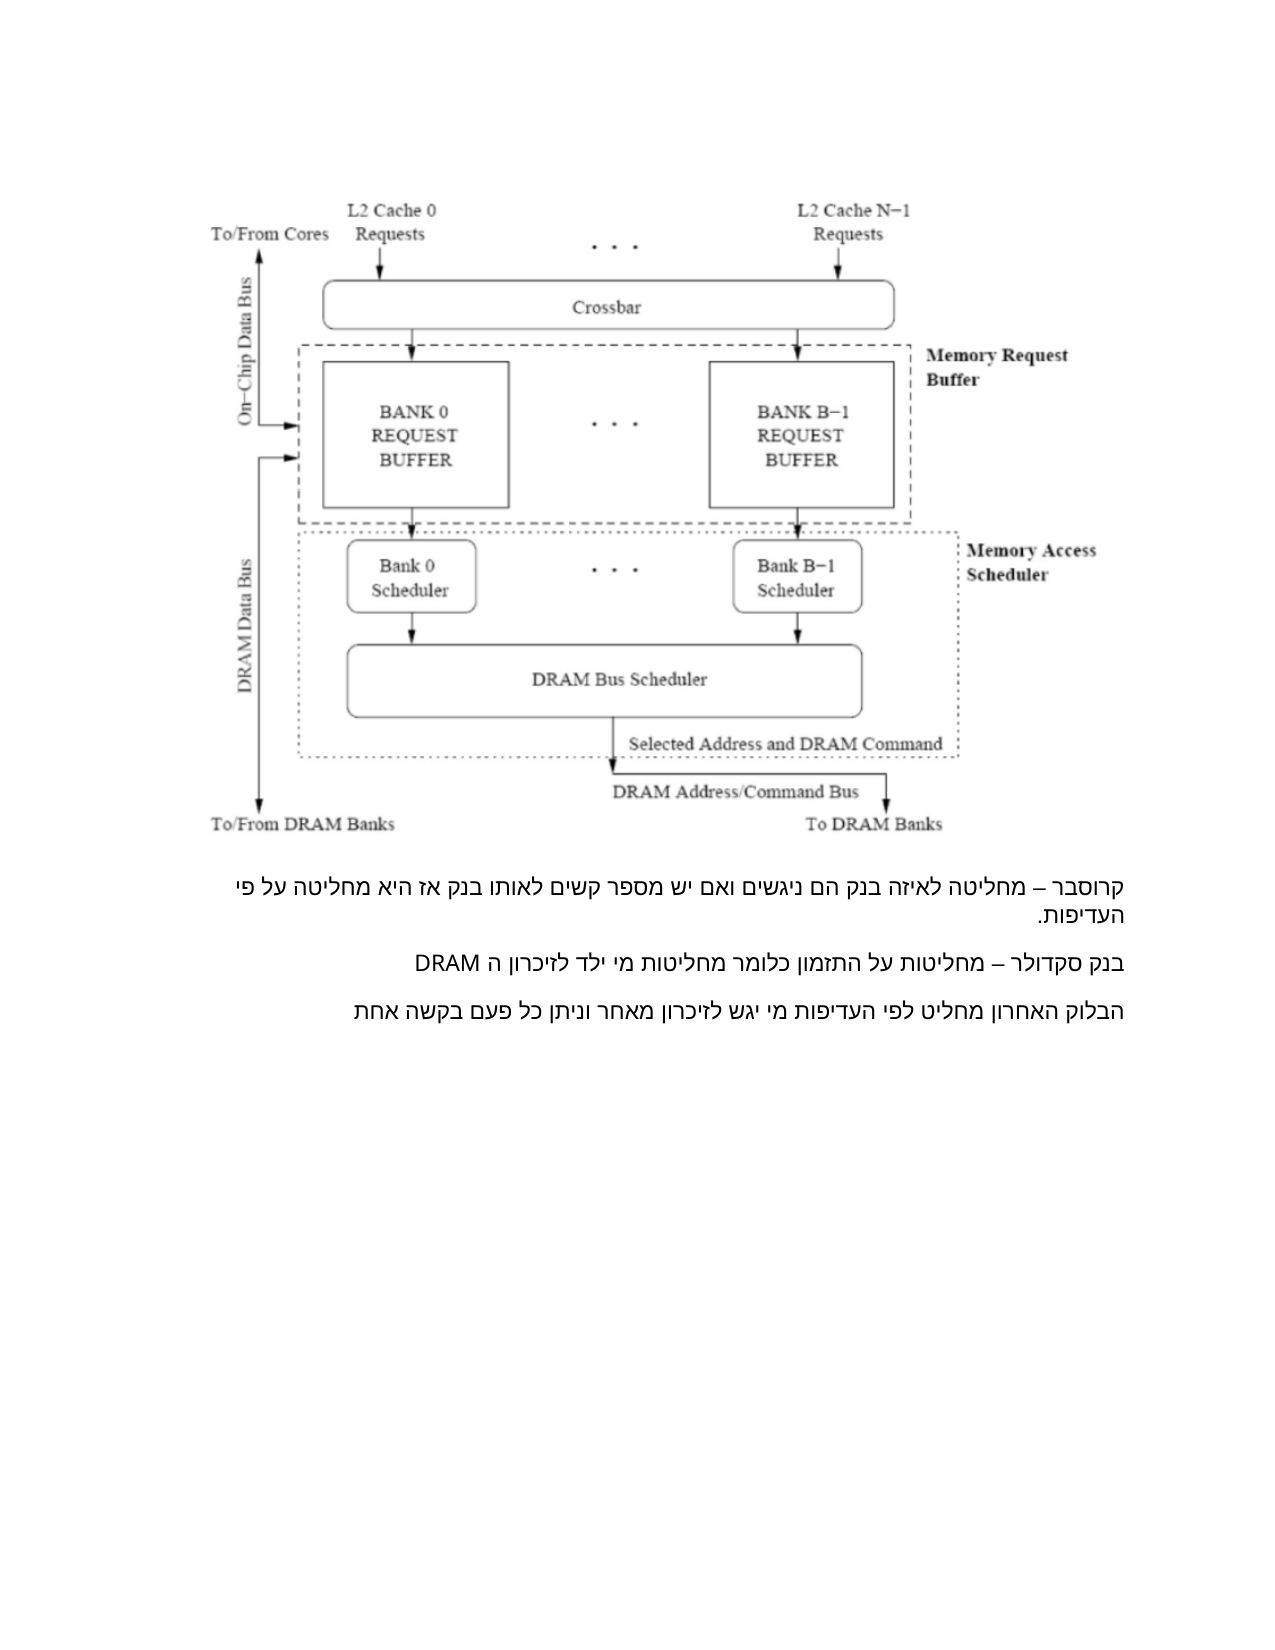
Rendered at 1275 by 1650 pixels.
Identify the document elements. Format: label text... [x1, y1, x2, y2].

text הבלוק האחרון מחליט לפי העדיפות מי יגש לזיכרון מאחר וניתן כל פעם בקשה אחת [150, 998, 1125, 1024]
text קרוסבר – מחליטה לאיזה בנק הם ניגשים ואם יש מספר קשים לאותו בנק אז היא מחליטה על פי העדיפות. [150, 874, 1125, 929]
text בנק סקדולר – מחליטות על התזמון כלומר מחליטות מי ילד לזיכרון ה DRAM [150, 947, 1125, 979]
picture [150, 150, 1125, 855]
